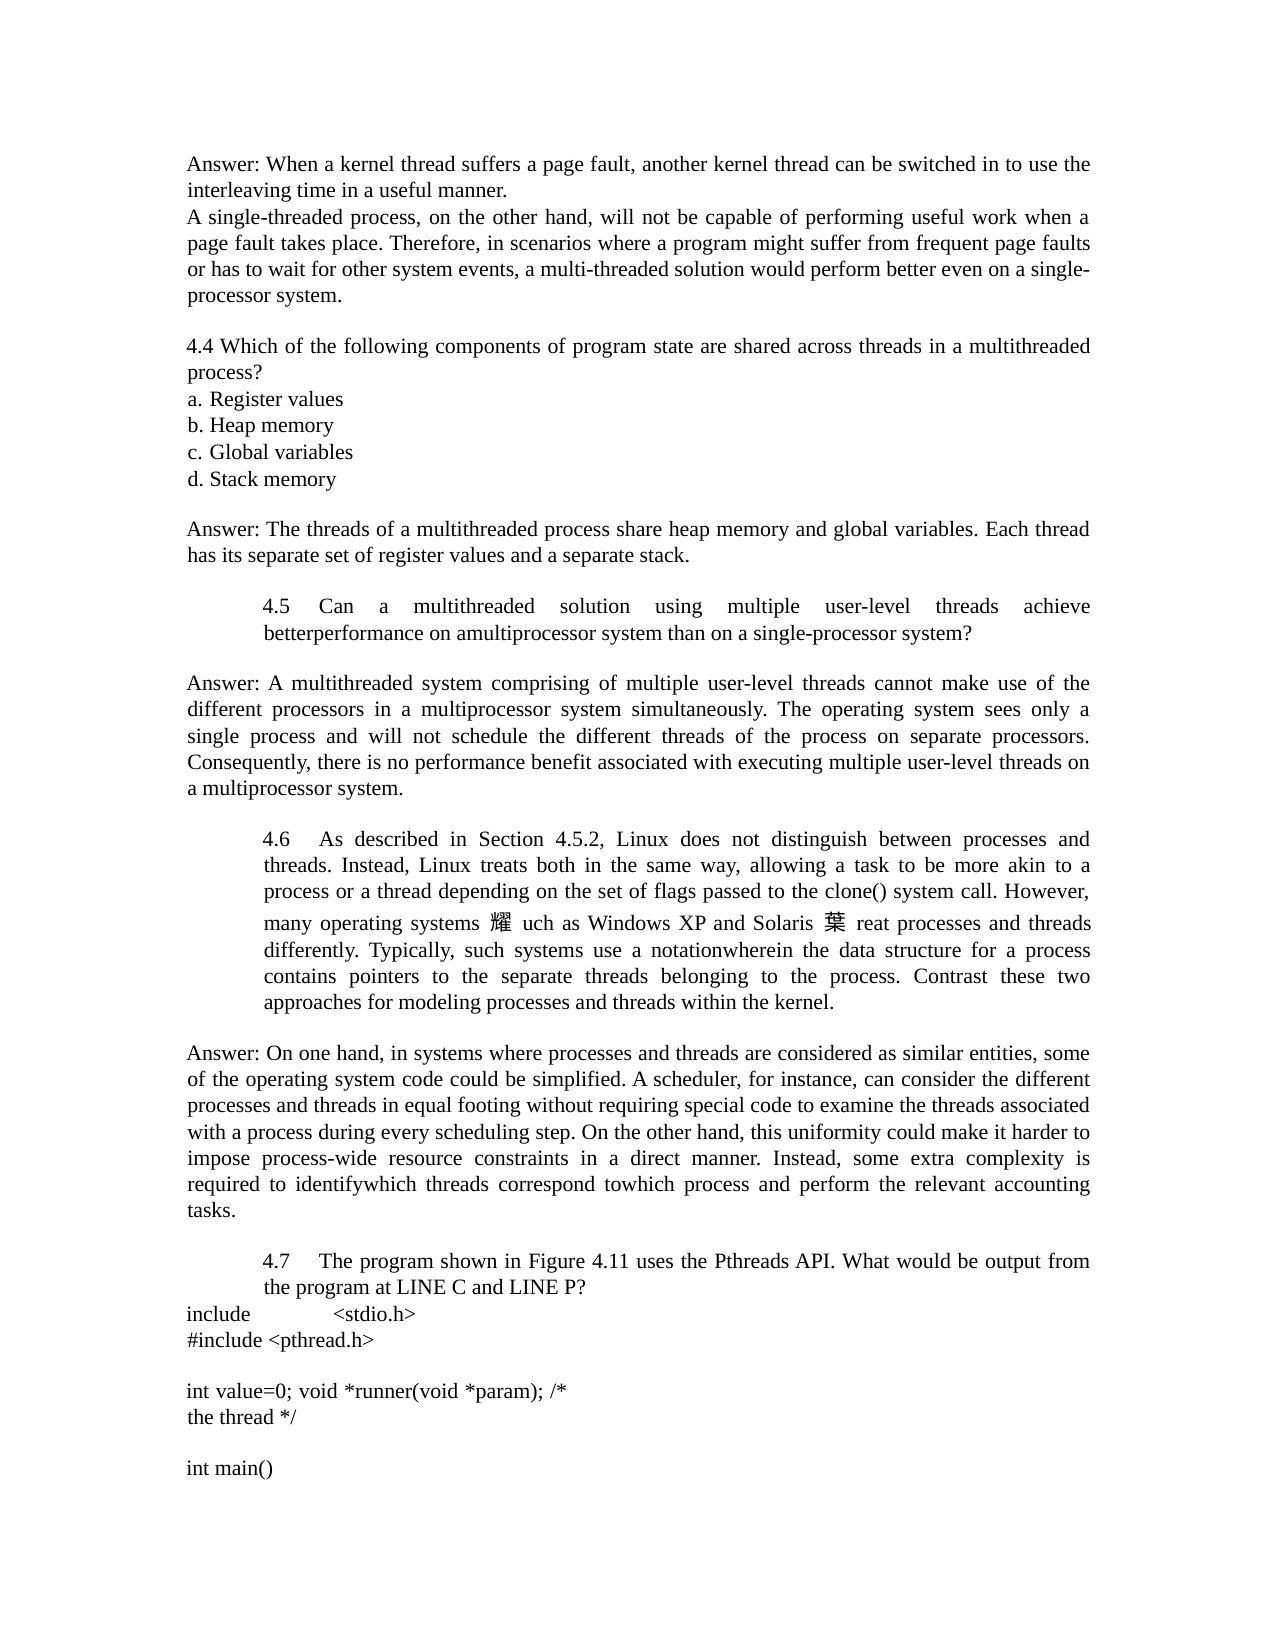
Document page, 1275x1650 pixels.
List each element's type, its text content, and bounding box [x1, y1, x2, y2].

text Answer: When a kernel thread suffers a page fault, another kernel thread can be switched in to use the interleaving time in a useful manner. [186, 151, 1092, 202]
list Stack memory [187, 466, 1092, 491]
list Heap memory [187, 412, 1092, 438]
list Register values [187, 386, 1092, 411]
list Can a multithreaded solution using multiple user-level threads achieve betterperformance on amultiprocessor system than on a single-processor system? [262, 593, 1092, 645]
list Global variables [187, 439, 1092, 464]
text int main() [186, 1455, 1092, 1480]
text Answer: On one hand, in systems where processes and threads are considered as similar entities, some of the operating system code could be simplified. A scheduler, for instance, can consider the different processes and threads in equal footing without requiring special code to examine the threads associated with a process during every scheduling step. On the other hand, this uniformity could make it harder to impose process-wide resource constraints in a direct manner. Instead, some extra complexity is required to identifywhich threads correspond towhich process and perform the relevant accounting tasks. [186, 1040, 1092, 1222]
list As described in Section 4.5.2, Linux does not distinguish between processes and threads. Instead, Linux treats both in the same way, allowing a task to be more akin to a process or a thread depending on the set of flags passed to the clone() system call. However, many operating systems 耀 uch as Windows XP and Solaris 葉 reat processes and threads differently. Typically, such systems use a notationwherein the data structure for a process contains pointers to the separate threads belonging to the process. Contrast these two approaches for modeling processes and threads within the kernel. [262, 826, 1092, 1014]
text int value=0; void *runner(void *param); /* the thread */ [186, 1378, 568, 1429]
text A single-threaded process, on the other hand, will not be capable of performing useful work when a page fault takes place. Therefore, in scenarios where a program might suffer from frequent page faults or has to wait for other system events, a multi-threaded solution would perform better even on a single-processor system. [186, 204, 1092, 307]
text 4.4 Which of the following components of program state are shared across threads in a multithreaded process? [186, 333, 1092, 384]
text Answer: A multithreaded system comprising of multiple user-level threads cannot make use of the different processors in a multiprocessor system simultaneously. The operating system sees only a single process and will not schedule the different threads of the process on separate processors. Consequently, there is no performance benefit associated with executing multiple user-level threads on a multiprocessor system. [186, 670, 1092, 800]
list The program shown in Figure 4.11 uses the Pthreads API. What would be output from the program at LINE C and LINE P? [262, 1248, 1092, 1299]
text Answer: The threads of a multithreaded process share heap memory and global variables. Each thread has its separate set of register values and a separate stack. [186, 516, 1092, 568]
text include <stdio.h> #include <pthread.h> [186, 1301, 416, 1352]
